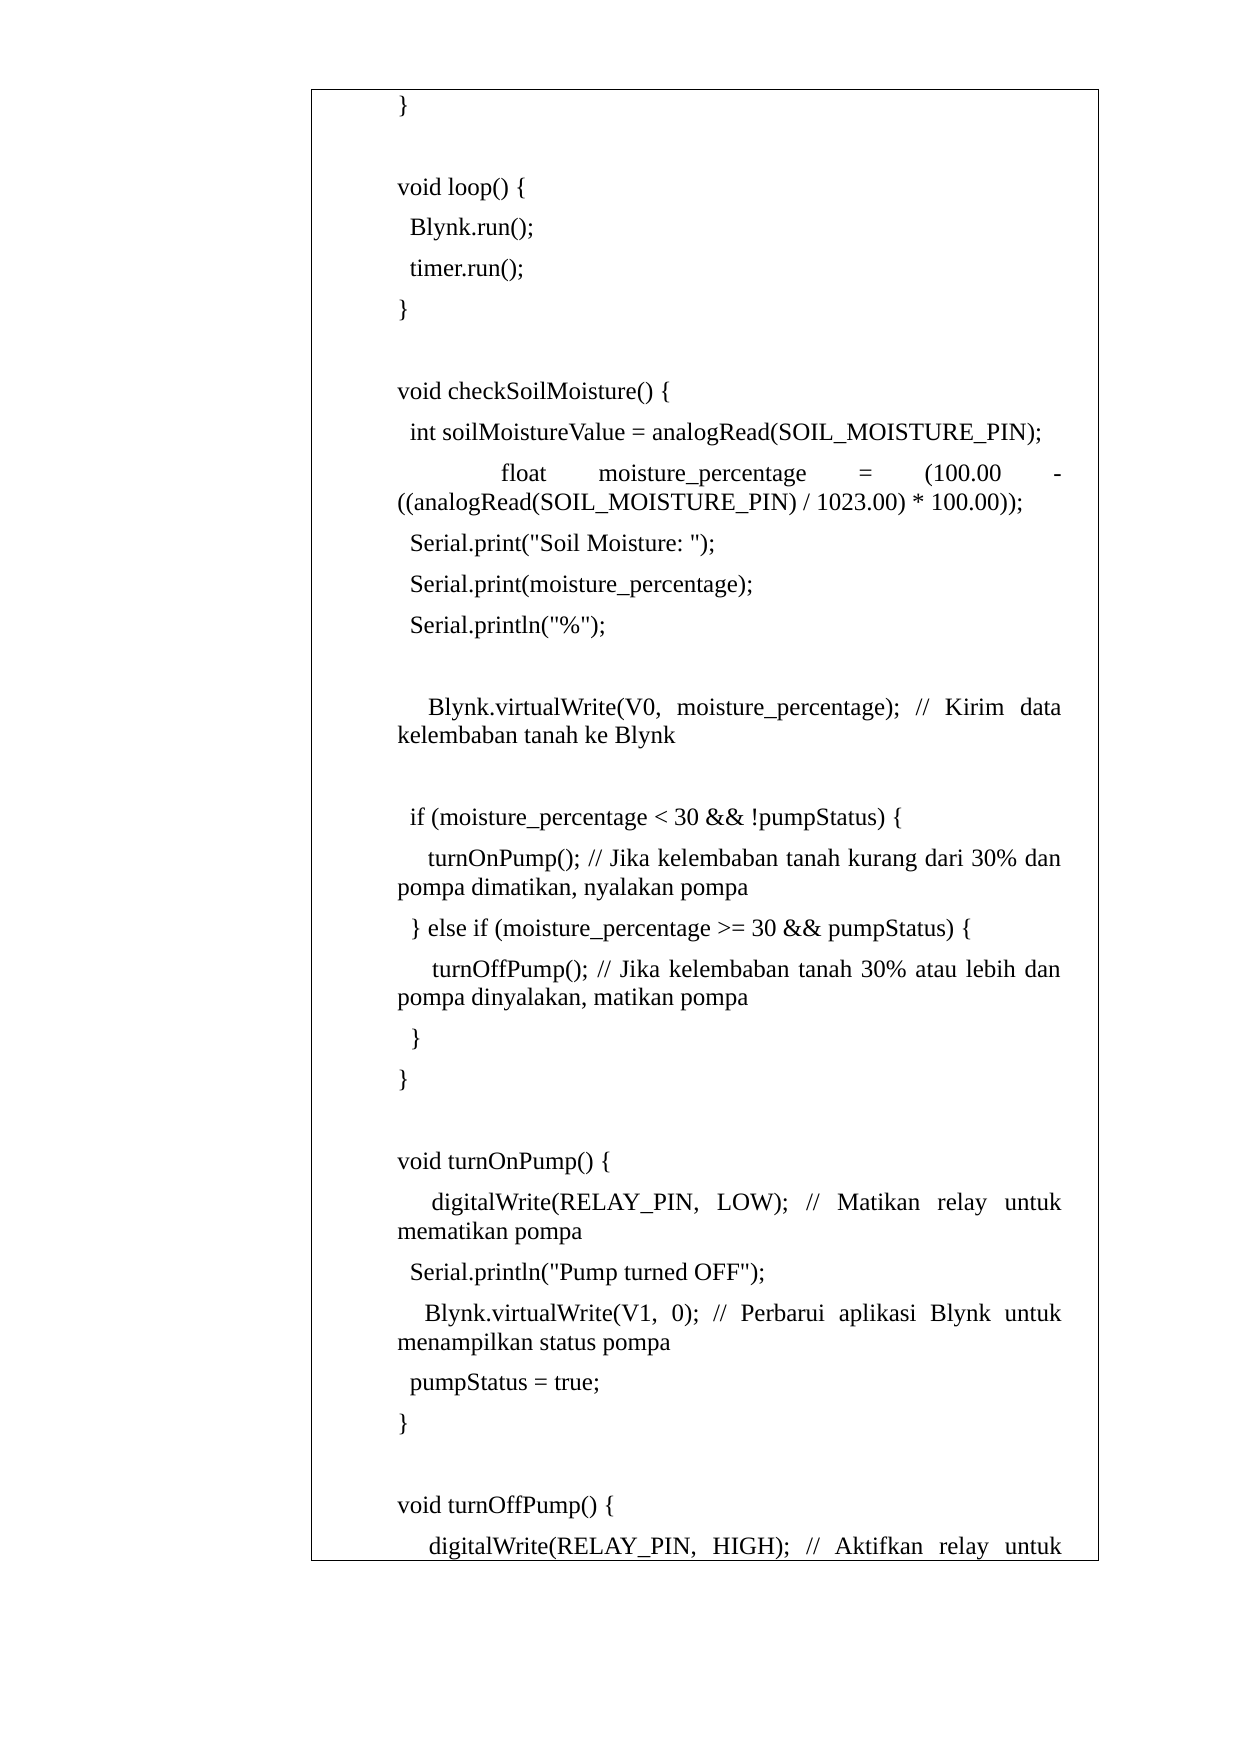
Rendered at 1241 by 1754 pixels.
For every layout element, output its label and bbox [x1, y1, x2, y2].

table_header [312, 90, 1098, 1560]
